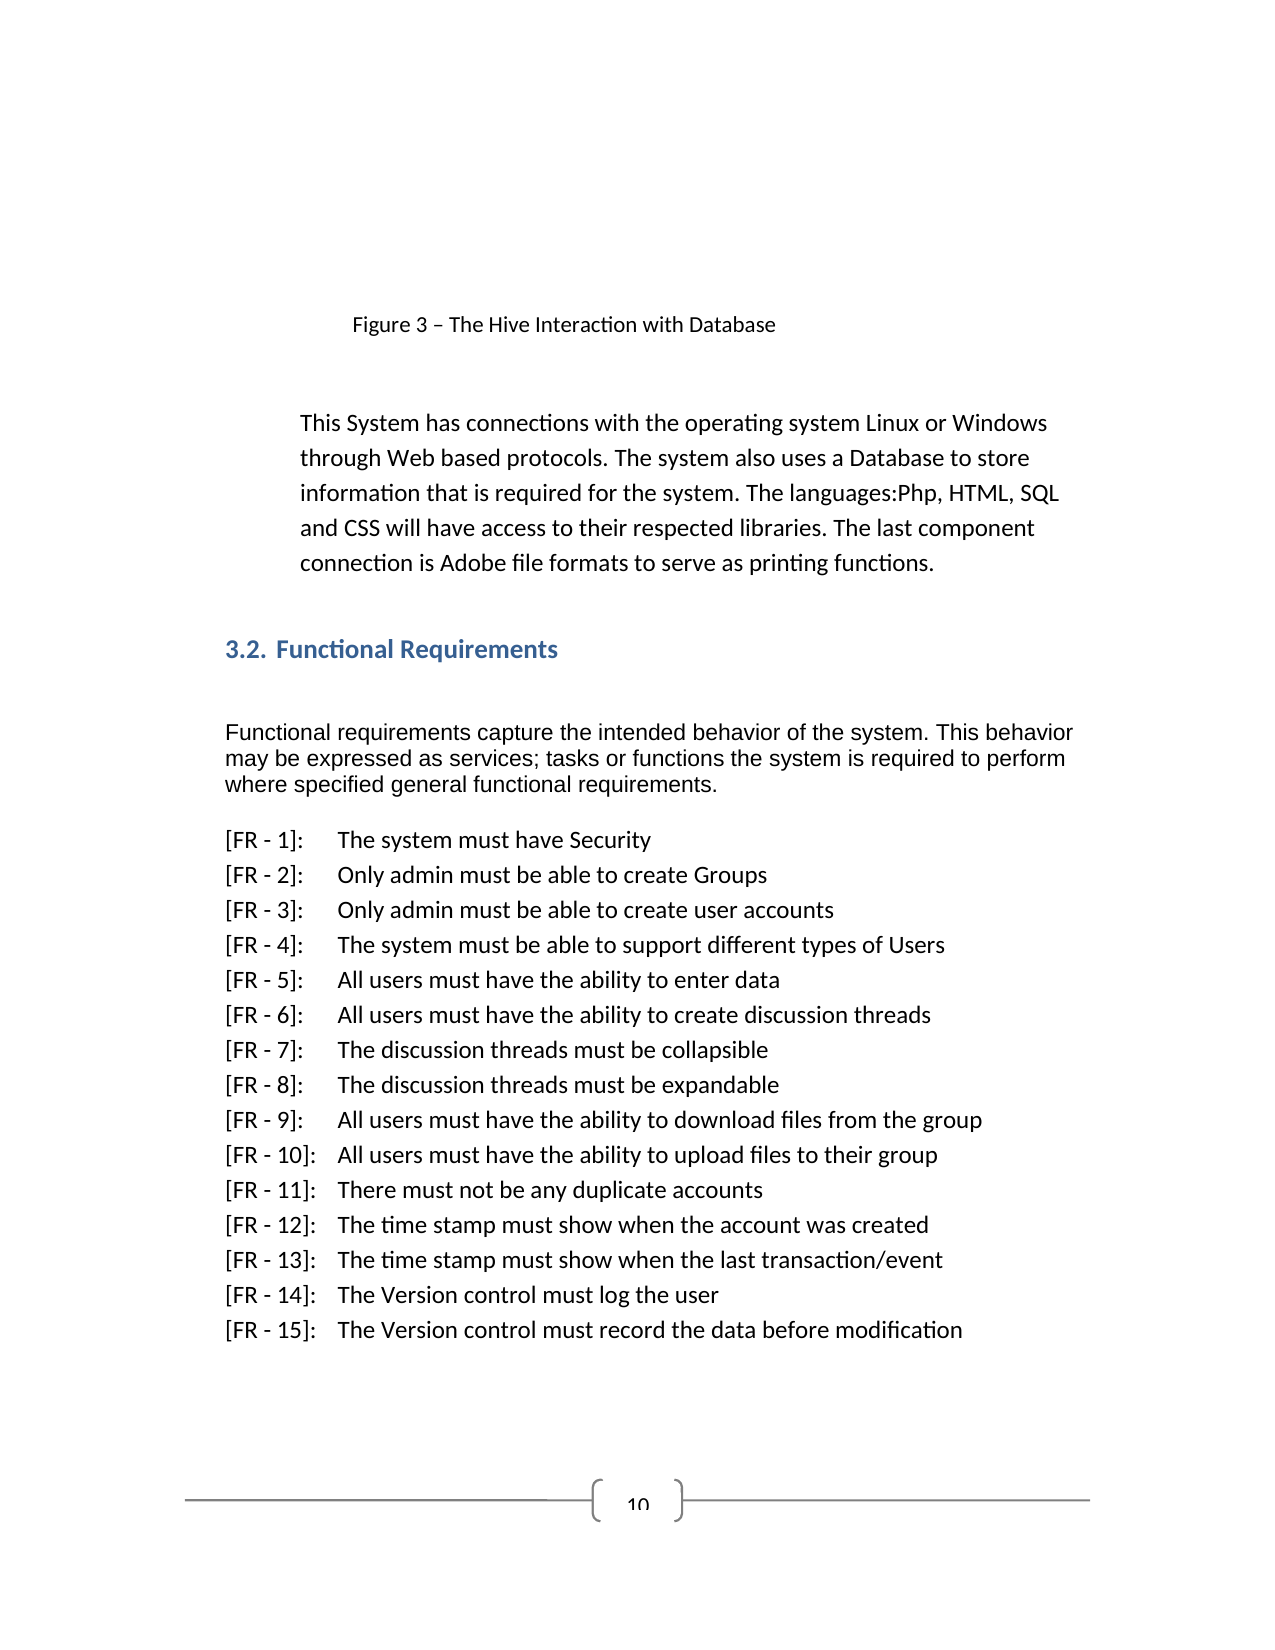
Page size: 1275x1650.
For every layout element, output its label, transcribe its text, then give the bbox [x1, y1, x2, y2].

subtitle Functional Requirements [225, 632, 1087, 665]
list All users must have the ability to create discussion threads [225, 999, 1087, 1029]
list The system must be able to support different types of Users [225, 929, 1087, 959]
list The discussion threads must be collapsible [225, 1034, 1087, 1064]
list The time stamp must show when the last transaction/event [225, 1244, 1087, 1274]
list All users must have the ability to upload files to their group [225, 1139, 1087, 1169]
list All users must have the ability to enter data [225, 964, 1087, 994]
list The Version control must record the data before modification [225, 1314, 1087, 1344]
text Functional requirements capture the intended behavior of the system. This behavior may be expressed as services; tasks or functions the system is required to perform where specified general functional requirements. [225, 718, 1087, 797]
list The discussion threads must be expandable [225, 1069, 1087, 1099]
list The system must have Security [225, 824, 1087, 854]
list The Version control must log the user [225, 1279, 1087, 1309]
list There must not be any duplicate accounts [225, 1174, 1087, 1204]
list Only admin must be able to create Groups [225, 859, 1087, 889]
list Only admin must be able to create user accounts [225, 894, 1087, 924]
list The time stamp must show when the account was created [225, 1209, 1087, 1239]
list All users must have the ability to download files from the group [225, 1104, 1087, 1134]
text This System has connections with the operating system Linux or Windows through Web based protocols. The system also uses a Database to store information that is required for the system. The languages:Php, HTML, SQL and CSS will have access to their respected libraries. The last component connection is Adobe file formats to serve as printing functions. [300, 407, 1087, 578]
